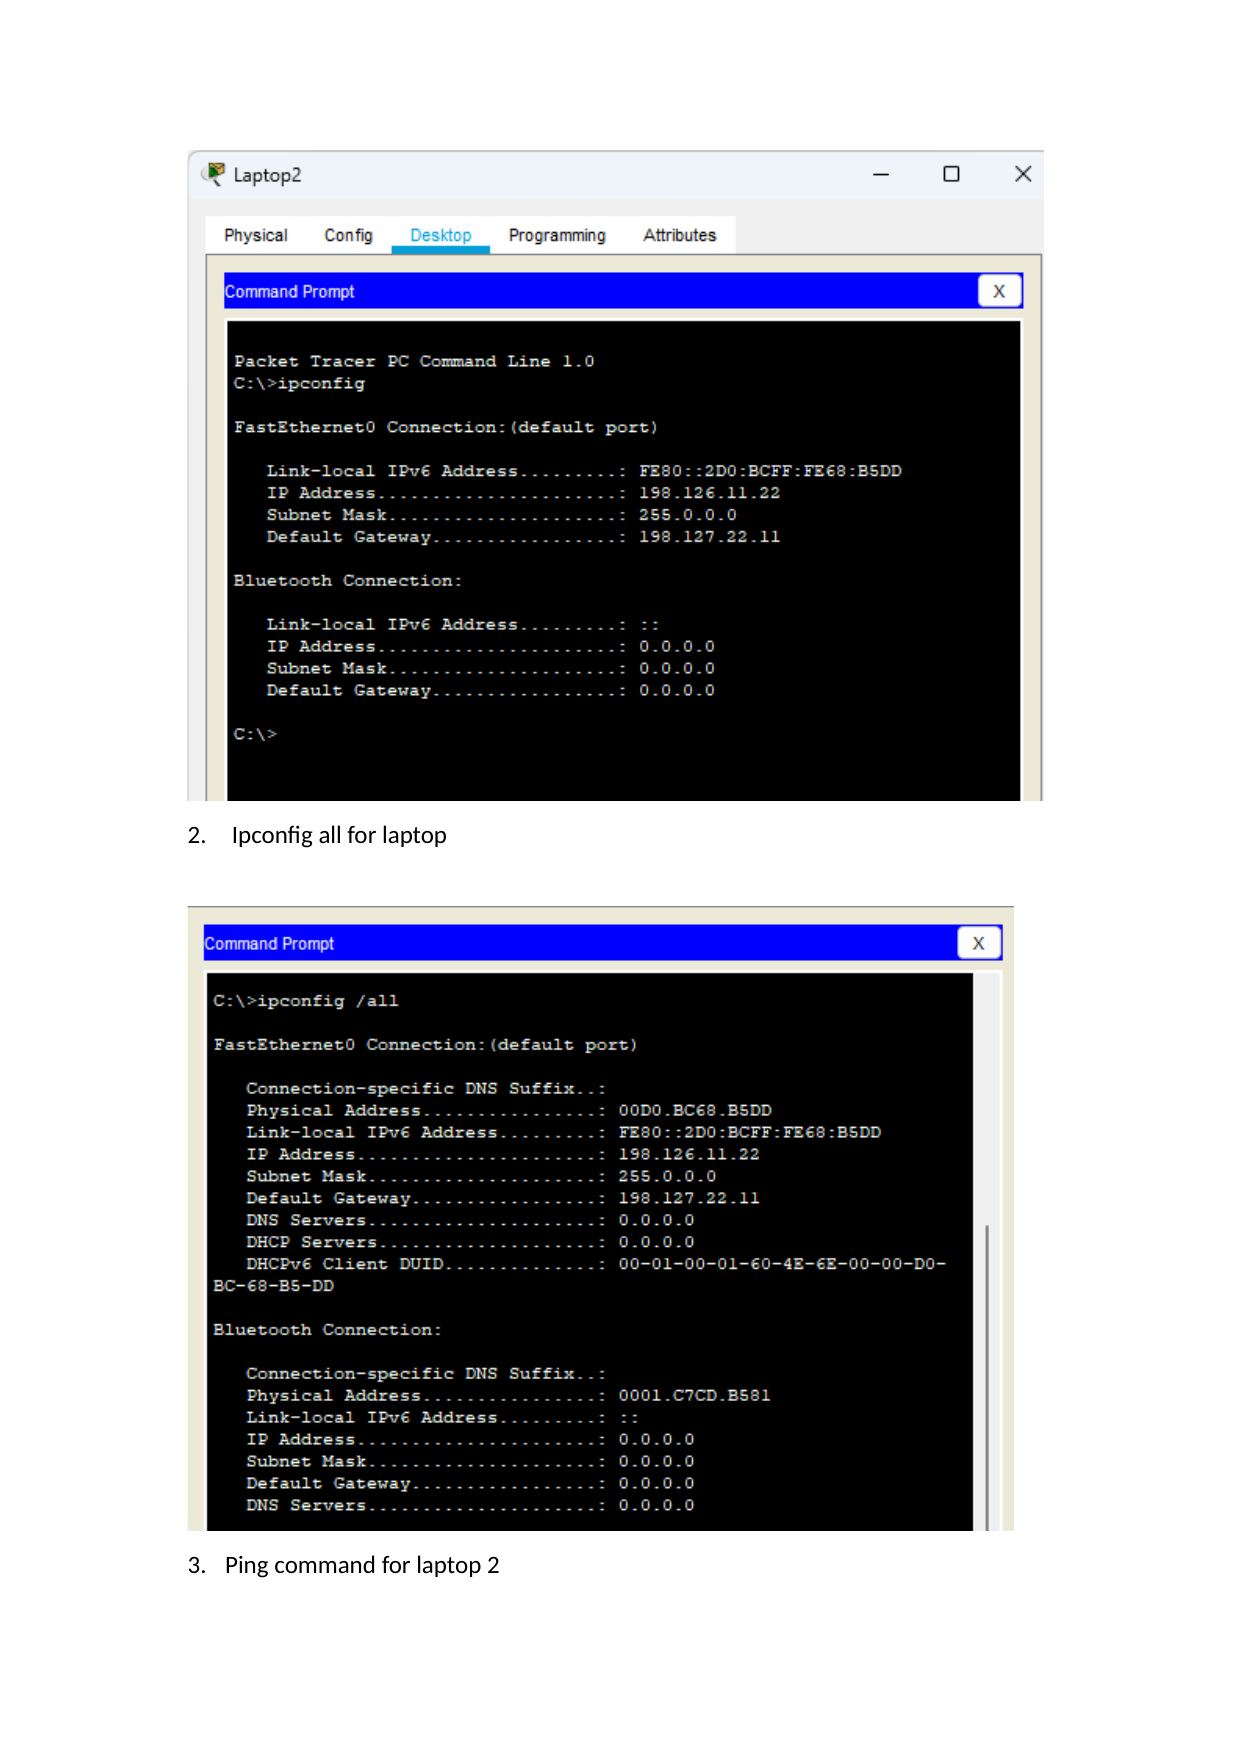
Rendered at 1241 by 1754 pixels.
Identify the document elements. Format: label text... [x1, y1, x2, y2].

picture [187, 150, 1044, 801]
picture [187, 906, 1014, 1531]
list Ipconfig all for laptop [187, 819, 1090, 849]
list Ping command for laptop 2 [187, 1549, 1090, 1580]
